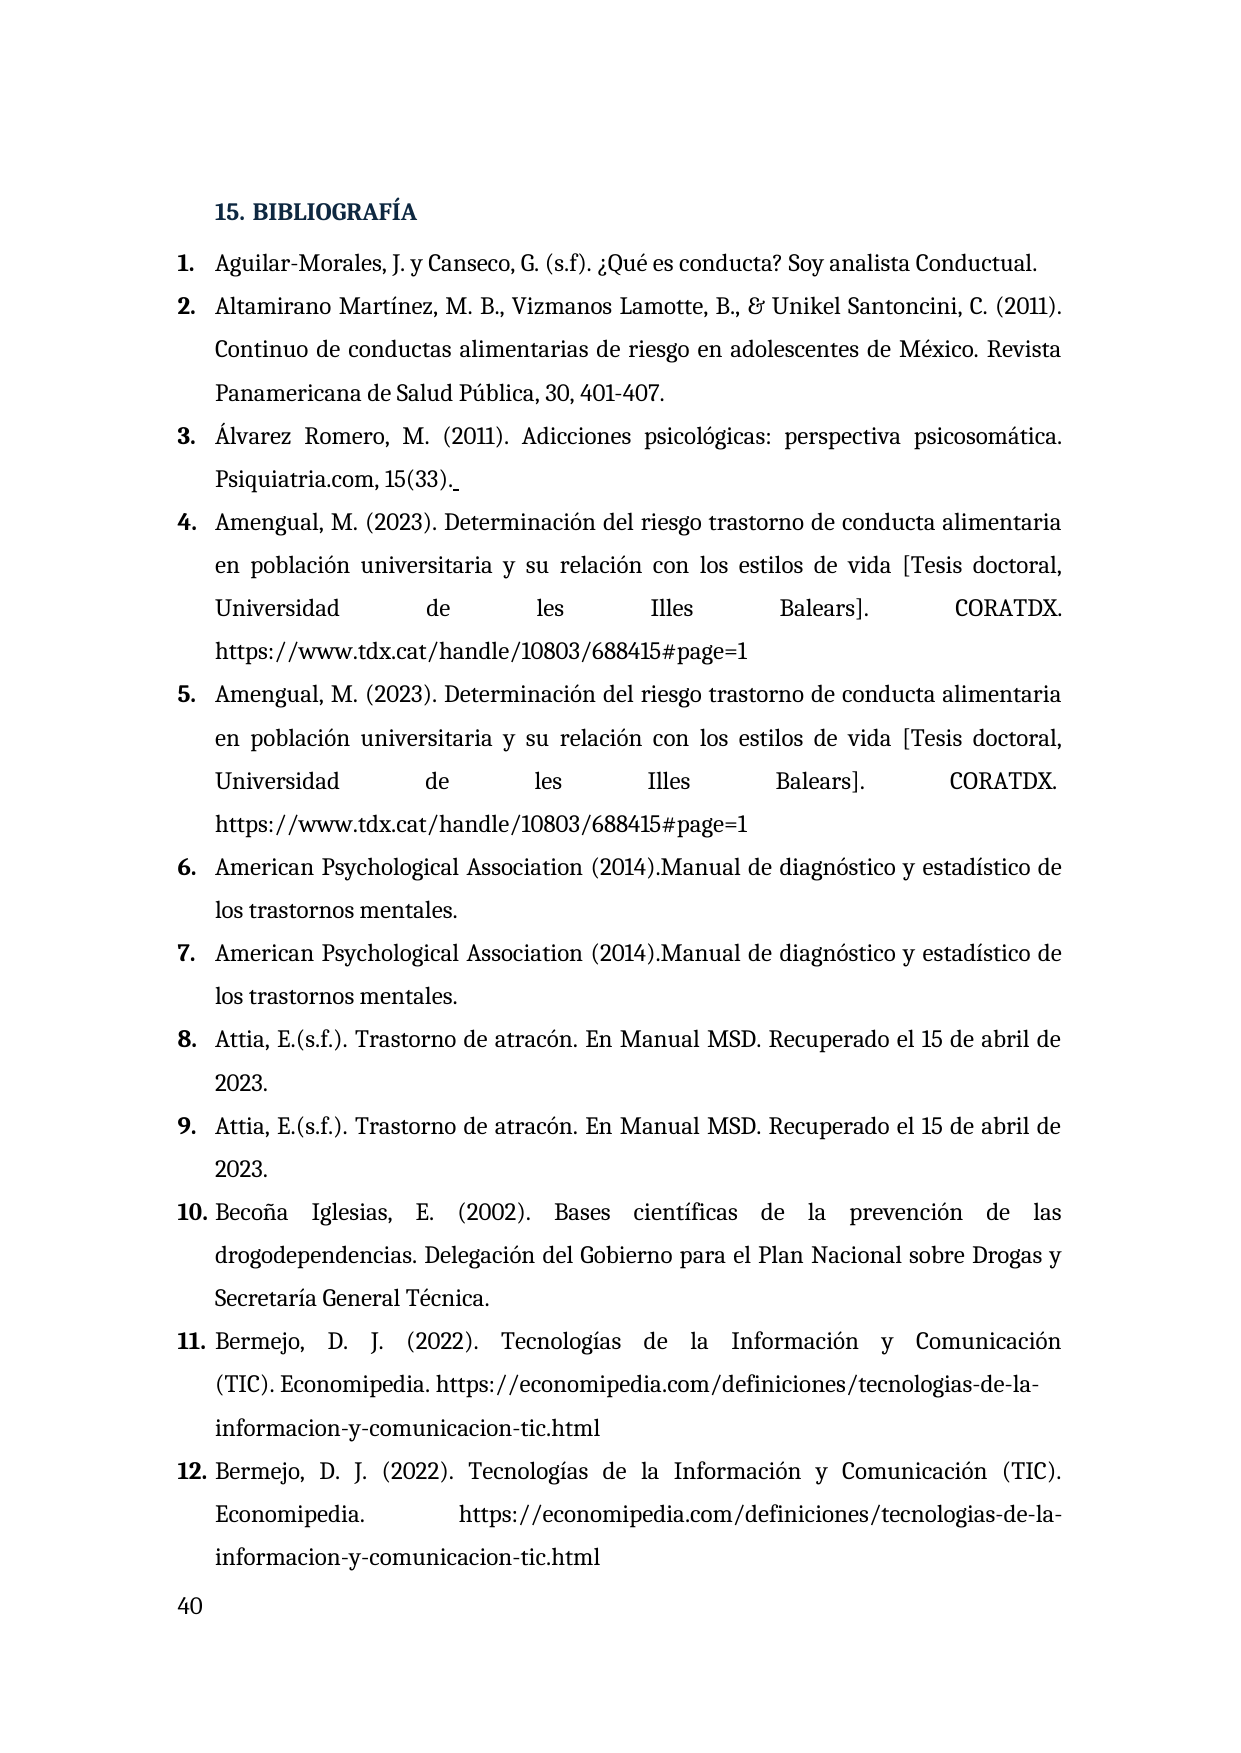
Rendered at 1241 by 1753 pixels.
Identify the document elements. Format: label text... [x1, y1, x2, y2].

subtitle BIBLIOGRAFÍA [215, 198, 1063, 226]
list Attia, E.(s.f.). Trastorno de atracón. En Manual MSD. Recuperado el 15 de abril de 2023. [177, 1025, 1063, 1097]
list Álvarez Romero, M. (2011). Adicciones psicológicas: perspectiva psicosomática. Psiquiatria.com, 15(33). [177, 422, 1063, 493]
list American Psychological Association (2014).Manual de diagnóstico y estadístico de los trastornos mentales. [177, 853, 1063, 925]
list Amengual, M. (2023). Determinación del riesgo trastorno de conducta alimentaria en población universitaria y su relación con los estilos de vida [Tesis doctoral, Universidad de les Illes Balears]. CORATDX. https://www.tdx.cat/handle/10803/688415#page=1 [177, 680, 1063, 838]
list Attia, E.(s.f.). Trastorno de atracón. En Manual MSD. Recuperado el 15 de abril de 2023. [177, 1112, 1063, 1183]
list Bermejo, D. J. (2022). Tecnologías de la Información y Comunicación (TIC). Economipedia. https://economipedia.com/definiciones/tecnologias-de-la-informacion-y-comunicacion-tic.html [177, 1327, 1063, 1442]
list Amengual, M. (2023). Determinación del riesgo trastorno de conducta alimentaria en población universitaria y su relación con los estilos de vida [Tesis doctoral, Universidad de les Illes Balears]. CORATDX. https://www.tdx.cat/handle/10803/688415#page=1 [177, 508, 1063, 666]
list Bermejo, D. J. (2022). Tecnologías de la Información y Comunicación (TIC). Economipedia. https://economipedia.com/definiciones/tecnologias-de-la-informacion-y-comunicacion-tic.html [177, 1457, 1063, 1572]
list Aguilar-Morales, J. y Canseco, G. (s.f). ¿Qué es conducta? Soy analista Conductual. [177, 249, 1063, 278]
list American Psychological Association (2014).Manual de diagnóstico y estadístico de los trastornos mentales. [177, 939, 1063, 1011]
list Becoña Iglesias, E. (2002). Bases científicas de la prevención de las drogodependencias. Delegación del Gobierno para el Plan Nacional sobre Drogas y Secretaría General Técnica. [177, 1198, 1063, 1313]
list Altamirano Martínez, M. B., Vizmanos Lamotte, B., & Unikel Santoncini, C. (2011). Continuo de conductas alimentarias de riesgo en adolescentes de México. Revista Panamericana de Salud Pública, 30, 401-407. [177, 292, 1063, 407]
